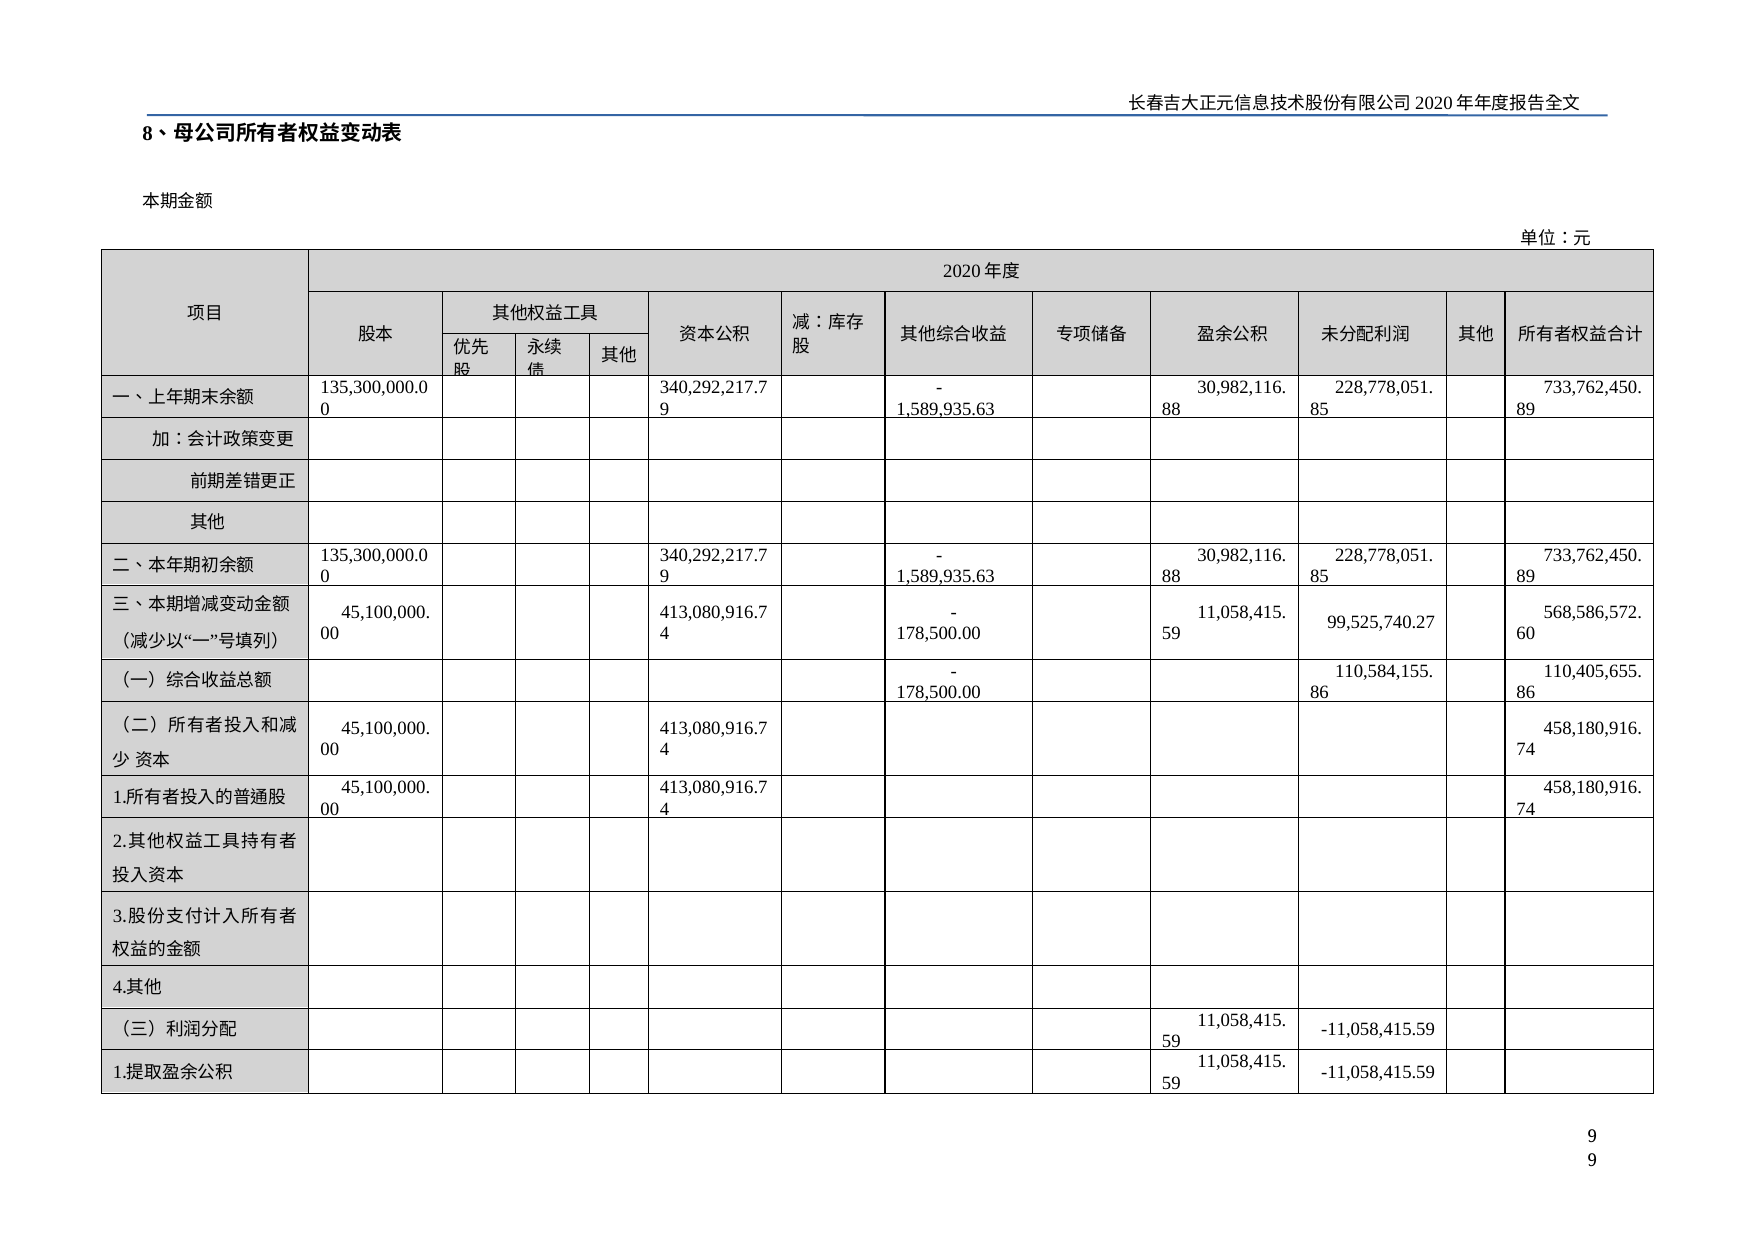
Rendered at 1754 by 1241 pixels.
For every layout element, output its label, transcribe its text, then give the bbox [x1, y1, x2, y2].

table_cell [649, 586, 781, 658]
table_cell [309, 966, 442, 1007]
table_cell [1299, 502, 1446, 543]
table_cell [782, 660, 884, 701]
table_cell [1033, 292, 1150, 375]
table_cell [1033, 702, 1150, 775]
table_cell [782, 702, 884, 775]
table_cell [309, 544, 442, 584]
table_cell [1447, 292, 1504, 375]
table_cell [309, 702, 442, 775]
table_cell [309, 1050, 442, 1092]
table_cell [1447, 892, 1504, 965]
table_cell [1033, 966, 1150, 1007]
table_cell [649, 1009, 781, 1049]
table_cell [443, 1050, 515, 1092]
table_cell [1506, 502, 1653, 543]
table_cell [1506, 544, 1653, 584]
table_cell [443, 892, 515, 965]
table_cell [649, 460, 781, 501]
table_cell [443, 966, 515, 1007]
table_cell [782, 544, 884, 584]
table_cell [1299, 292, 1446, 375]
text 本期金额 [94, 188, 1661, 213]
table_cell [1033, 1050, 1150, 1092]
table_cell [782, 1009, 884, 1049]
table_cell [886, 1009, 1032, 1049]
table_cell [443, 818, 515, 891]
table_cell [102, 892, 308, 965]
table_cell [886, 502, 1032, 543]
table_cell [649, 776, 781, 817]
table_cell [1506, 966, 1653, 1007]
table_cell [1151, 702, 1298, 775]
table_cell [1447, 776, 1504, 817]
text 8、母公司所有者权益变动表 [94, 118, 1661, 147]
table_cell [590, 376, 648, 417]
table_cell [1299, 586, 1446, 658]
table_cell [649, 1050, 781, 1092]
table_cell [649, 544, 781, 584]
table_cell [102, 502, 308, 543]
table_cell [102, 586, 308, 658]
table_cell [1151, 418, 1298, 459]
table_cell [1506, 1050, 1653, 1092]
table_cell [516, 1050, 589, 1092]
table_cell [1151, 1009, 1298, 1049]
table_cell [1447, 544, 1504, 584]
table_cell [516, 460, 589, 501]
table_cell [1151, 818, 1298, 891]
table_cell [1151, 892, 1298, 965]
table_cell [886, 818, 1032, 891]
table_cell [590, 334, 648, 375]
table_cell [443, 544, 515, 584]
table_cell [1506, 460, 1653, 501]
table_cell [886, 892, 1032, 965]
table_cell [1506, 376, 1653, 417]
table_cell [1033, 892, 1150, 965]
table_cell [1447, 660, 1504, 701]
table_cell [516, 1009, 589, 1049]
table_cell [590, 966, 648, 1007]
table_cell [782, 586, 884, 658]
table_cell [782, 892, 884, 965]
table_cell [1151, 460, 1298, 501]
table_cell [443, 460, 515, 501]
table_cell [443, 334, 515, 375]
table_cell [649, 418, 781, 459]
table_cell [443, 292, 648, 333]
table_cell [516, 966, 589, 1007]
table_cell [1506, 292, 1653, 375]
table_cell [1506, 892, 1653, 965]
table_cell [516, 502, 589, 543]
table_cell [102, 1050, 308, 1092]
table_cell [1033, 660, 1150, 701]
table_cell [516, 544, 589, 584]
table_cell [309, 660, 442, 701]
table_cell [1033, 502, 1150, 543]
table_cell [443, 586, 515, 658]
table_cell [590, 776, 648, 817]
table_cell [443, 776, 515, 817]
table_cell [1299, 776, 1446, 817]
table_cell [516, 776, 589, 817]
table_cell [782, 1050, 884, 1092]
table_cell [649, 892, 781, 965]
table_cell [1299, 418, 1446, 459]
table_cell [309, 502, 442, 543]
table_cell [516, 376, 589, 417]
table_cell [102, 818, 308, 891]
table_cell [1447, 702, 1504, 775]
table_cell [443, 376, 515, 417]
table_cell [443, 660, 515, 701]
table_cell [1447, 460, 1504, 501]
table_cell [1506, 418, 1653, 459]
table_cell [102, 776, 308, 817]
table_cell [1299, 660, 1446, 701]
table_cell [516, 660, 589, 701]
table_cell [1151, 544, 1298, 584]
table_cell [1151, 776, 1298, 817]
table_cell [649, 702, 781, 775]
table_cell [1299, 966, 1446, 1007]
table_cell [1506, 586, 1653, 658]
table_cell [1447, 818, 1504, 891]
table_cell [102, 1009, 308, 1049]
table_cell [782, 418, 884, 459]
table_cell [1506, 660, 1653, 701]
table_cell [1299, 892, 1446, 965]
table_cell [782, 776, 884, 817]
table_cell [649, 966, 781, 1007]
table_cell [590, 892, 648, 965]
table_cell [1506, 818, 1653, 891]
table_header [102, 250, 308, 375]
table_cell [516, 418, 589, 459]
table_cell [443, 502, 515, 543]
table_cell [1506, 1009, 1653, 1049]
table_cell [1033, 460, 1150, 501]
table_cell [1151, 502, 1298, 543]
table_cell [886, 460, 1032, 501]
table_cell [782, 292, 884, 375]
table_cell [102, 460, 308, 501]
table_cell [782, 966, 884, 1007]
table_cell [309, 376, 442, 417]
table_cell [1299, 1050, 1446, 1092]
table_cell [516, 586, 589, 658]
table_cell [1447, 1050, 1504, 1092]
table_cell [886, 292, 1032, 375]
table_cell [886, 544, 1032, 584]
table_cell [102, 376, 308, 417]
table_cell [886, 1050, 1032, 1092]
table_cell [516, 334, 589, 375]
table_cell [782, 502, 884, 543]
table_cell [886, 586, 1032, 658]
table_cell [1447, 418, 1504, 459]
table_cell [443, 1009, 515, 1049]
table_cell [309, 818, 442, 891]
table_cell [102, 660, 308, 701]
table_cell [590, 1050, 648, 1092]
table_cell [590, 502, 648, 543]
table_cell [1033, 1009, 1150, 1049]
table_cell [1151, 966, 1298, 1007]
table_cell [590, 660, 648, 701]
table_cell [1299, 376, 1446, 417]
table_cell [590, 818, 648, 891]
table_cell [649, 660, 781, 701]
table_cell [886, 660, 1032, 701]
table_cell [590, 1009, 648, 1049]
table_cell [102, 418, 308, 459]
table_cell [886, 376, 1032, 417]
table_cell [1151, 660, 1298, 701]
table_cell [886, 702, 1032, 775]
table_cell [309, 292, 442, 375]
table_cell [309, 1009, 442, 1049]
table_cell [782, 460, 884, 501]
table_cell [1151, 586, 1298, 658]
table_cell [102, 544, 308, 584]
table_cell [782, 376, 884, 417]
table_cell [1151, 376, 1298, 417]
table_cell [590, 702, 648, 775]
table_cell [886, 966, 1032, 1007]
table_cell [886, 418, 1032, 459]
text 单位：元 [1521, 225, 1661, 249]
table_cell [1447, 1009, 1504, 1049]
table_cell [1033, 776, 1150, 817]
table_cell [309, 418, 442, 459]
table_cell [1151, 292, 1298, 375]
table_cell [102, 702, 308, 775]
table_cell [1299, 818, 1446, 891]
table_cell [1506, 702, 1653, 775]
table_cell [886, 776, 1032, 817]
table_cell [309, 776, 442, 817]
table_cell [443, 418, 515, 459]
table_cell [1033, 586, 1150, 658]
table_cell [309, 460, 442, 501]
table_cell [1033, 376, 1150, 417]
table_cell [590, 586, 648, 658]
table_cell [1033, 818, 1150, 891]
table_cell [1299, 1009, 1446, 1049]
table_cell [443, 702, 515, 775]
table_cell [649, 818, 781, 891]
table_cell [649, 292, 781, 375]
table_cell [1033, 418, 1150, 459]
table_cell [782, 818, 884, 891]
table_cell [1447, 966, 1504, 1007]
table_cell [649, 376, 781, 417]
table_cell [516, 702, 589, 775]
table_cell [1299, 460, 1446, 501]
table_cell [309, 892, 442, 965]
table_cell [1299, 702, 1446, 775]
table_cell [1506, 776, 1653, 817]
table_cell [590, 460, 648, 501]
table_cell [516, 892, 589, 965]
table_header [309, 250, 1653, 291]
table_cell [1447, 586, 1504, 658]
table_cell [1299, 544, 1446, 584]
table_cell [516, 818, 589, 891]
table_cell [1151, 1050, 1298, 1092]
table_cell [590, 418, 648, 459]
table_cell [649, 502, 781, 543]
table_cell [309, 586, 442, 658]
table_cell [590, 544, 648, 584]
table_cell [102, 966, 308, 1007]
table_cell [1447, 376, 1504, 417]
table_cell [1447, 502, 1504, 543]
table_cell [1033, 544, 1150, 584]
